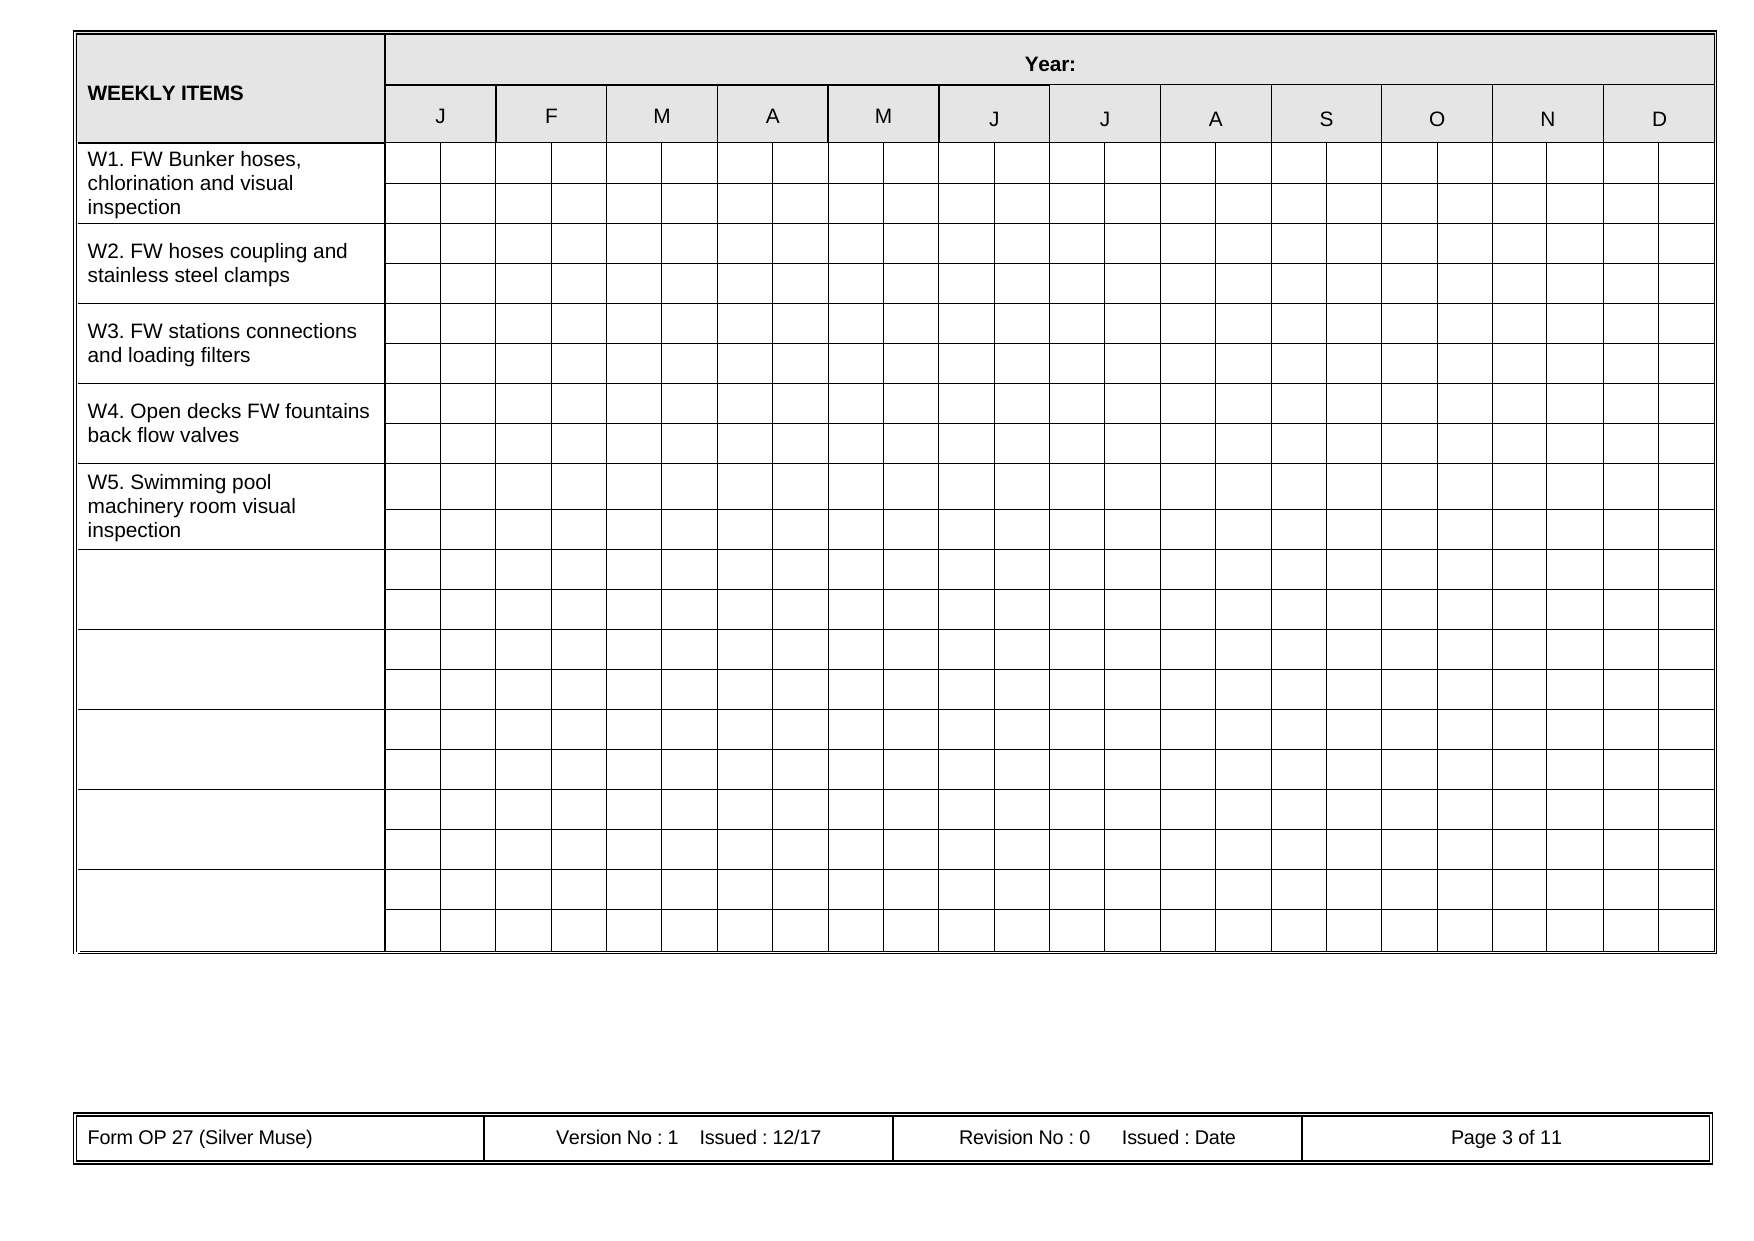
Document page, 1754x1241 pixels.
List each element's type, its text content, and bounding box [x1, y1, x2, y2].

table_cell [1272, 750, 1326, 789]
table_cell [441, 424, 495, 462]
table_cell [1050, 910, 1104, 951]
table_cell [1105, 304, 1160, 342]
table_cell [1604, 630, 1658, 669]
table_cell [773, 304, 828, 342]
table_cell [386, 264, 440, 302]
table_cell [1327, 344, 1381, 382]
table_cell [995, 344, 1049, 382]
table_cell [1438, 344, 1492, 382]
table_cell [829, 424, 883, 462]
table_cell [1382, 510, 1437, 549]
table_cell [1547, 590, 1603, 629]
table_cell [1050, 143, 1104, 182]
table_cell [939, 143, 994, 182]
table_cell [1604, 870, 1658, 909]
table_cell [662, 224, 717, 262]
table_cell [386, 830, 440, 869]
table_cell [773, 910, 828, 951]
table_cell [1161, 304, 1215, 342]
table_cell [995, 910, 1049, 951]
table_cell [386, 590, 440, 629]
table_cell [995, 384, 1049, 422]
table_cell [1547, 424, 1603, 462]
table_cell [884, 670, 938, 709]
table_cell [829, 790, 883, 829]
table_cell [1216, 143, 1271, 182]
table_cell [939, 424, 994, 462]
table_cell [1161, 790, 1215, 829]
table_cell [1659, 264, 1714, 302]
table_cell [1105, 384, 1160, 422]
table_cell [1161, 384, 1215, 422]
table_cell [607, 304, 661, 342]
table_cell [995, 750, 1049, 789]
table_cell [1327, 304, 1381, 342]
table_cell [1272, 830, 1326, 869]
table_cell [1604, 830, 1658, 869]
table_cell [718, 830, 772, 869]
table_cell [884, 590, 938, 629]
table_cell [1161, 870, 1215, 909]
table_cell [773, 750, 828, 789]
table_cell [1604, 464, 1658, 509]
table_cell [1050, 184, 1104, 222]
table_cell [441, 630, 495, 669]
table_cell [662, 464, 717, 509]
table_cell [939, 590, 994, 629]
table_cell [496, 830, 551, 869]
table_cell [829, 550, 883, 589]
table_header WEEKLY ITEMS [77, 35, 384, 142]
table_cell [1382, 550, 1437, 589]
table_cell [1050, 224, 1104, 262]
table_cell [1493, 264, 1546, 302]
table_cell [496, 710, 551, 749]
table_cell [1327, 630, 1381, 669]
table_cell [1105, 870, 1160, 909]
table_cell [773, 384, 828, 422]
table_cell [1659, 464, 1714, 509]
table_cell [607, 750, 661, 789]
table_cell [939, 710, 994, 749]
table_cell [1216, 670, 1271, 709]
table_cell J [1050, 85, 1160, 142]
table_cell [1105, 710, 1160, 749]
table_cell [1327, 464, 1381, 509]
table_cell [995, 264, 1049, 302]
table_cell [607, 184, 661, 222]
table_cell [1438, 464, 1492, 509]
table_cell [829, 590, 883, 629]
table_cell [1547, 710, 1603, 749]
table_cell [496, 750, 551, 789]
table_cell [441, 184, 495, 222]
table_cell [829, 910, 883, 951]
table_cell [718, 384, 772, 422]
table_cell [1382, 224, 1437, 262]
table_cell [552, 304, 606, 342]
table_cell [1659, 790, 1714, 829]
table_cell [939, 670, 994, 709]
table_cell [1438, 910, 1492, 951]
table_cell [1272, 224, 1326, 262]
table_cell [1216, 790, 1271, 829]
table_cell [1438, 510, 1492, 549]
table_cell [1272, 344, 1326, 382]
table_cell [1382, 910, 1437, 951]
table_cell [1272, 870, 1326, 909]
table_cell [386, 630, 440, 669]
table_cell [607, 550, 661, 589]
table_cell [995, 590, 1049, 629]
table_cell [441, 224, 495, 262]
table_cell [1050, 750, 1104, 789]
table_cell [1659, 224, 1714, 262]
table_cell [552, 670, 606, 709]
table_cell [1438, 710, 1492, 749]
table_cell [718, 464, 772, 509]
table_cell [829, 830, 883, 869]
table_cell [1216, 630, 1271, 669]
table_cell [773, 184, 828, 222]
table_cell [1493, 550, 1546, 589]
table_cell [386, 510, 440, 549]
table_cell [1547, 143, 1603, 182]
table_cell [1382, 304, 1437, 342]
table_cell [1327, 830, 1381, 869]
table_cell [1161, 344, 1215, 382]
table_cell [1493, 750, 1546, 789]
table_cell [1272, 304, 1326, 342]
table_cell [718, 344, 772, 382]
table_cell [386, 384, 440, 422]
table_cell [1272, 424, 1326, 462]
table_cell [662, 910, 717, 951]
table_cell [1382, 790, 1437, 829]
table_cell [995, 670, 1049, 709]
table_cell [1161, 224, 1215, 262]
table_cell [1493, 424, 1546, 462]
table_cell [77, 549, 384, 629]
table_cell [662, 143, 717, 182]
table_cell [386, 424, 440, 462]
table_cell [1272, 143, 1326, 182]
table_cell [1493, 830, 1546, 869]
table_cell [939, 304, 994, 342]
table_cell [1547, 384, 1603, 422]
table_cell [718, 870, 772, 909]
table_cell [884, 750, 938, 789]
table_cell [662, 510, 717, 549]
table_cell [718, 910, 772, 951]
table_cell [1493, 510, 1546, 549]
table_cell [1105, 590, 1160, 629]
table_cell [829, 224, 883, 262]
table_cell [1547, 630, 1603, 669]
table_cell [496, 510, 551, 549]
table_cell [1327, 384, 1381, 422]
table_cell [1493, 870, 1546, 909]
table_cell [1272, 670, 1326, 709]
table_cell [441, 344, 495, 382]
table_cell [1272, 910, 1326, 951]
table_cell [1382, 750, 1437, 789]
table_cell [1493, 790, 1546, 829]
table_cell [884, 384, 938, 422]
table_cell [1659, 550, 1714, 589]
table_cell [552, 384, 606, 422]
table_cell [552, 264, 606, 302]
table_cell [1216, 464, 1271, 509]
table_cell [995, 870, 1049, 909]
table_cell [1659, 184, 1714, 222]
table_cell [1382, 590, 1437, 629]
table_cell A [1161, 85, 1271, 142]
table_cell [607, 630, 661, 669]
table_cell [1105, 750, 1160, 789]
table_cell [1050, 830, 1104, 869]
table_cell [1493, 710, 1546, 749]
table_cell [773, 224, 828, 262]
table_cell [552, 344, 606, 382]
table_cell [662, 670, 717, 709]
table_cell [995, 424, 1049, 462]
table_cell [552, 424, 606, 462]
table_cell [1105, 670, 1160, 709]
table_cell [1050, 264, 1104, 302]
table_cell [1438, 264, 1492, 302]
table_cell W4. Open decks FW fountains back flow valves [77, 383, 384, 462]
table_cell [1216, 870, 1271, 909]
table_cell [1547, 550, 1603, 589]
table_cell [884, 910, 938, 951]
table_cell [884, 710, 938, 749]
table_cell [607, 424, 661, 462]
table_cell [662, 790, 717, 829]
table_cell [1272, 464, 1326, 509]
table_cell [441, 750, 495, 789]
table_cell [552, 790, 606, 829]
table_cell [995, 790, 1049, 829]
table_cell [1327, 550, 1381, 589]
table_cell [386, 550, 440, 589]
table_cell [386, 670, 440, 709]
table_cell [552, 184, 606, 222]
table_cell [386, 304, 440, 342]
table_cell [441, 910, 495, 951]
table_cell [1050, 384, 1104, 422]
table_cell [995, 710, 1049, 749]
table_cell [662, 750, 717, 789]
table_cell W2. FW hoses coupling and stainless steel clamps [77, 224, 384, 302]
table_cell [773, 670, 828, 709]
table_cell [607, 710, 661, 749]
table_cell [1547, 304, 1603, 342]
table_cell [718, 304, 772, 342]
table_cell [1382, 870, 1437, 909]
table_cell [1438, 143, 1492, 182]
table_cell [829, 464, 883, 509]
table_cell [552, 510, 606, 549]
table_cell [1327, 910, 1381, 951]
table_cell [995, 510, 1049, 549]
table_cell [1216, 304, 1271, 342]
table_cell [1050, 870, 1104, 909]
table_cell [441, 870, 495, 909]
table_cell [1659, 670, 1714, 709]
table_cell [718, 550, 772, 589]
table_header Year: [386, 35, 1714, 84]
table_cell [939, 550, 994, 589]
table_cell [1659, 344, 1714, 382]
table_cell [1493, 630, 1546, 669]
table_cell [1327, 184, 1381, 222]
table_cell [1105, 550, 1160, 589]
table_cell [1382, 344, 1437, 382]
table_cell [1604, 910, 1658, 951]
table_cell [441, 384, 495, 422]
table_cell [1105, 464, 1160, 509]
table_cell [1604, 184, 1658, 222]
table_cell [607, 344, 661, 382]
table_cell [552, 750, 606, 789]
table_cell [441, 710, 495, 749]
table_cell [829, 344, 883, 382]
table_cell [1105, 510, 1160, 549]
table_cell [939, 384, 994, 422]
table_cell [607, 264, 661, 302]
table_cell [1105, 424, 1160, 462]
table_cell [77, 629, 384, 709]
table_cell [1161, 464, 1215, 509]
table_cell [718, 630, 772, 669]
table_cell [1327, 870, 1381, 909]
table_cell [1216, 830, 1271, 869]
table_cell [995, 830, 1049, 869]
table_cell [829, 264, 883, 302]
table_cell S [1272, 85, 1381, 142]
table_cell [718, 750, 772, 789]
table_cell [1604, 424, 1658, 462]
table_cell [552, 224, 606, 262]
table_cell [1382, 630, 1437, 669]
table_cell [939, 910, 994, 951]
table_cell [1604, 224, 1658, 262]
table_cell [1547, 464, 1603, 509]
table_cell [884, 184, 938, 222]
table_cell [1272, 384, 1326, 422]
table_cell [773, 550, 828, 589]
table_cell [884, 304, 938, 342]
table_cell [1161, 510, 1215, 549]
table_cell [441, 550, 495, 589]
table_cell [496, 550, 551, 589]
table_cell [884, 264, 938, 302]
table_cell [718, 670, 772, 709]
table_cell [1161, 424, 1215, 462]
table_cell [1050, 670, 1104, 709]
table_cell [1382, 264, 1437, 302]
table_cell [1216, 184, 1271, 222]
table_cell [1659, 630, 1714, 669]
table_cell [1438, 790, 1492, 829]
table_cell [662, 424, 717, 462]
table_cell [1327, 424, 1381, 462]
table_cell [386, 464, 440, 509]
table_cell [1105, 184, 1160, 222]
table_cell [552, 630, 606, 669]
table_cell [1604, 590, 1658, 629]
table_cell [718, 424, 772, 462]
table_cell [1327, 590, 1381, 629]
table_cell [1547, 224, 1603, 262]
table_cell [773, 143, 828, 182]
table_cell [1659, 870, 1714, 909]
table_cell [1050, 344, 1104, 382]
table_cell [1105, 264, 1160, 302]
table_cell [386, 224, 440, 262]
table_cell [884, 344, 938, 382]
table_cell [884, 870, 938, 909]
table_cell [1438, 830, 1492, 869]
table_cell [1438, 630, 1492, 669]
table_cell [496, 630, 551, 669]
table_cell [773, 830, 828, 869]
table_cell [1493, 143, 1546, 182]
table_cell [1604, 550, 1658, 589]
table_cell [1438, 184, 1492, 222]
table_cell [1216, 550, 1271, 589]
table_cell [995, 304, 1049, 342]
table_cell [496, 590, 551, 629]
table_cell [939, 344, 994, 382]
table_cell [1272, 710, 1326, 749]
table_cell [496, 670, 551, 709]
table_cell [662, 184, 717, 222]
table_cell [607, 464, 661, 509]
table_cell [1272, 590, 1326, 629]
table_cell [1438, 224, 1492, 262]
table_cell [1050, 630, 1104, 669]
table_cell [829, 143, 883, 182]
table_cell [1382, 424, 1437, 462]
table_cell [441, 143, 495, 182]
table_cell [1493, 184, 1546, 222]
table_cell [1327, 510, 1381, 549]
table_cell [718, 510, 772, 549]
table_cell [1493, 910, 1546, 951]
table_cell [1161, 550, 1215, 589]
table_cell [1659, 910, 1714, 951]
table_cell [1216, 424, 1271, 462]
table_cell [1659, 424, 1714, 462]
table_cell [995, 143, 1049, 182]
table_cell [1161, 670, 1215, 709]
table_cell [607, 910, 661, 951]
table_cell [496, 910, 551, 951]
table_cell [662, 344, 717, 382]
table_cell [1050, 510, 1104, 549]
table_cell [1547, 750, 1603, 789]
table_cell [1604, 344, 1658, 382]
table_cell [1327, 143, 1381, 182]
table_cell [1438, 870, 1492, 909]
table_cell [662, 264, 717, 302]
table_cell [1382, 384, 1437, 422]
table_cell D [1604, 85, 1714, 142]
table_cell [1327, 710, 1381, 749]
table_cell [1216, 344, 1271, 382]
table_cell [939, 224, 994, 262]
table_cell W1. FW Bunker hoses, chlorination and visual inspection [77, 143, 384, 222]
table_cell [1547, 870, 1603, 909]
table_cell [1493, 384, 1546, 422]
table_cell [1050, 304, 1104, 342]
table_cell [884, 790, 938, 829]
table_cell [441, 464, 495, 509]
table_cell [1438, 670, 1492, 709]
table_cell [718, 143, 772, 182]
table_cell J [386, 86, 495, 142]
table_cell [496, 143, 551, 182]
table_cell [1161, 750, 1215, 789]
table_cell [1438, 750, 1492, 789]
table_cell [386, 910, 440, 951]
table_cell [662, 870, 717, 909]
table_cell [1216, 264, 1271, 302]
table_cell [1050, 710, 1104, 749]
table_cell [995, 224, 1049, 262]
table_cell [386, 143, 440, 182]
table_cell [1050, 590, 1104, 629]
table_cell [607, 590, 661, 629]
table_cell [773, 870, 828, 909]
table_cell [1216, 910, 1271, 951]
table_cell [607, 790, 661, 829]
table_cell [607, 510, 661, 549]
table_cell [1493, 304, 1546, 342]
table_cell [386, 344, 440, 382]
table_cell [1382, 710, 1437, 749]
table_cell [1493, 344, 1546, 382]
table_cell [939, 464, 994, 509]
table_cell [607, 670, 661, 709]
table_cell [496, 184, 551, 222]
table_cell [607, 224, 661, 262]
table_cell [1659, 710, 1714, 749]
table_cell [607, 384, 661, 422]
table_cell [829, 710, 883, 749]
table_cell [77, 709, 384, 789]
table_cell [441, 510, 495, 549]
table_cell [441, 790, 495, 829]
table_cell O [1382, 85, 1492, 142]
table_cell [773, 464, 828, 509]
table_cell [496, 424, 551, 462]
table_cell [1327, 224, 1381, 262]
table_cell [1547, 510, 1603, 549]
table_cell [884, 630, 938, 669]
table_cell [1327, 670, 1381, 709]
table_cell [1050, 424, 1104, 462]
table_cell [552, 143, 606, 182]
table_cell [1604, 790, 1658, 829]
table_cell [1161, 830, 1215, 869]
table_cell [77, 869, 384, 951]
table_cell [662, 710, 717, 749]
table_cell [496, 464, 551, 509]
table_cell [884, 424, 938, 462]
table_cell [662, 590, 717, 629]
table_cell [662, 384, 717, 422]
table_cell M [607, 86, 717, 142]
table_cell [884, 143, 938, 182]
table_cell [552, 464, 606, 509]
table_cell [386, 184, 440, 222]
table_cell [1216, 590, 1271, 629]
table_cell [718, 590, 772, 629]
table_cell [1438, 424, 1492, 462]
table_cell [496, 264, 551, 302]
table_cell [1161, 264, 1215, 302]
table_cell [1272, 264, 1326, 302]
table_cell W5. Swimming pool machinery room visual inspection [77, 463, 384, 549]
table_cell [884, 224, 938, 262]
table_cell [1547, 264, 1603, 302]
table_cell [1161, 710, 1215, 749]
table_cell [773, 710, 828, 749]
table_cell [939, 184, 994, 222]
table_cell [1547, 830, 1603, 869]
table_cell [829, 670, 883, 709]
table_cell [1604, 143, 1658, 182]
table_cell [884, 464, 938, 509]
table_cell [1382, 464, 1437, 509]
table_cell [1438, 590, 1492, 629]
table_cell [773, 790, 828, 829]
table_cell [1161, 630, 1215, 669]
table_cell [829, 304, 883, 342]
table_cell [1105, 830, 1160, 869]
table_cell [386, 790, 440, 829]
table_cell [773, 510, 828, 549]
table_cell [995, 464, 1049, 509]
table_cell [662, 830, 717, 869]
table_cell F [497, 86, 606, 142]
table_cell [386, 750, 440, 789]
table_cell [1382, 830, 1437, 869]
table_cell [1050, 790, 1104, 829]
table_cell [1604, 750, 1658, 789]
table_cell [773, 630, 828, 669]
table_cell [77, 789, 384, 869]
table_cell [441, 264, 495, 302]
table_cell [1216, 224, 1271, 262]
table_cell [939, 510, 994, 549]
table_cell [1161, 184, 1215, 222]
table_cell [1604, 384, 1658, 422]
table_cell [1105, 344, 1160, 382]
table_cell [1272, 184, 1326, 222]
table_cell [552, 590, 606, 629]
table_cell [1547, 184, 1603, 222]
table_cell [1105, 143, 1160, 182]
table_cell [1604, 510, 1658, 549]
table_cell [1382, 143, 1437, 182]
table_cell [662, 630, 717, 669]
table_cell [1161, 590, 1215, 629]
table_cell [773, 590, 828, 629]
table_cell [939, 870, 994, 909]
table_cell [995, 630, 1049, 669]
table_cell [441, 830, 495, 869]
table_cell N [1493, 85, 1603, 142]
table_cell [552, 550, 606, 589]
table_cell [496, 790, 551, 829]
table_cell [829, 510, 883, 549]
table_cell [718, 790, 772, 829]
table_cell [718, 264, 772, 302]
table_cell [496, 870, 551, 909]
table_cell [1659, 590, 1714, 629]
table_cell [1382, 670, 1437, 709]
table_cell [939, 264, 994, 302]
table_cell [1216, 510, 1271, 549]
table_cell [496, 384, 551, 422]
table_cell [1161, 910, 1215, 951]
table_cell [1216, 384, 1271, 422]
table_cell [1493, 590, 1546, 629]
table_cell [441, 304, 495, 342]
table_cell [441, 590, 495, 629]
table_cell [1547, 670, 1603, 709]
table_cell [552, 910, 606, 951]
table_cell [1272, 630, 1326, 669]
table_cell [662, 550, 717, 589]
table_cell [1105, 224, 1160, 262]
table_cell [884, 510, 938, 549]
table_cell J [940, 86, 1049, 142]
table_cell [552, 870, 606, 909]
table_cell [607, 870, 661, 909]
table_cell [718, 184, 772, 222]
table_cell [773, 344, 828, 382]
table_cell [1604, 304, 1658, 342]
table_cell [1050, 550, 1104, 589]
table_cell [1659, 143, 1714, 182]
table_cell [1659, 384, 1714, 422]
table_cell [1493, 464, 1546, 509]
table_cell [1105, 630, 1160, 669]
table_cell [939, 750, 994, 789]
table_cell [1438, 384, 1492, 422]
table_cell W3. FW stations connections and loading filters [77, 303, 384, 382]
table_cell [995, 184, 1049, 222]
table_cell [1161, 143, 1215, 182]
table_cell [995, 550, 1049, 589]
table_cell [1604, 710, 1658, 749]
table_cell [1547, 910, 1603, 951]
table_cell [1216, 750, 1271, 789]
table_cell [1327, 264, 1381, 302]
table_cell [939, 830, 994, 869]
table_cell [552, 710, 606, 749]
table_cell [1493, 224, 1546, 262]
table_cell [829, 750, 883, 789]
table_cell [773, 424, 828, 462]
table_cell [1327, 750, 1381, 789]
table_cell [1438, 550, 1492, 589]
table_cell M [829, 86, 938, 142]
table_cell [1272, 510, 1326, 549]
table_cell [884, 550, 938, 589]
table_cell [1604, 670, 1658, 709]
table_cell [1659, 510, 1714, 549]
table_cell [386, 710, 440, 749]
table_cell [1382, 184, 1437, 222]
table_cell [939, 790, 994, 829]
table_cell [496, 224, 551, 262]
table_cell A [718, 86, 827, 142]
table_cell [829, 870, 883, 909]
table_cell [1438, 304, 1492, 342]
table_cell [1272, 790, 1326, 829]
table_cell [1547, 790, 1603, 829]
table_cell [1105, 910, 1160, 951]
table_cell [1659, 750, 1714, 789]
table_cell [1604, 264, 1658, 302]
table_cell [829, 384, 883, 422]
table_cell [1659, 830, 1714, 869]
table_cell [1327, 790, 1381, 829]
table_cell [496, 304, 551, 342]
table_cell [773, 264, 828, 302]
table_cell [607, 143, 661, 182]
table_cell [1547, 344, 1603, 382]
table_cell [1050, 464, 1104, 509]
table_cell [939, 630, 994, 669]
table_cell [1105, 790, 1160, 829]
table_cell [662, 304, 717, 342]
table_cell [1659, 304, 1714, 342]
table_cell [386, 870, 440, 909]
table_cell [884, 830, 938, 869]
table_cell [829, 184, 883, 222]
table_cell [1272, 550, 1326, 589]
table_cell [718, 224, 772, 262]
table_cell [1493, 670, 1546, 709]
table_cell [607, 830, 661, 869]
table_cell [441, 670, 495, 709]
table_cell [496, 344, 551, 382]
table_cell [1216, 710, 1271, 749]
table_cell [718, 710, 772, 749]
table_cell [829, 630, 883, 669]
table_cell [552, 830, 606, 869]
